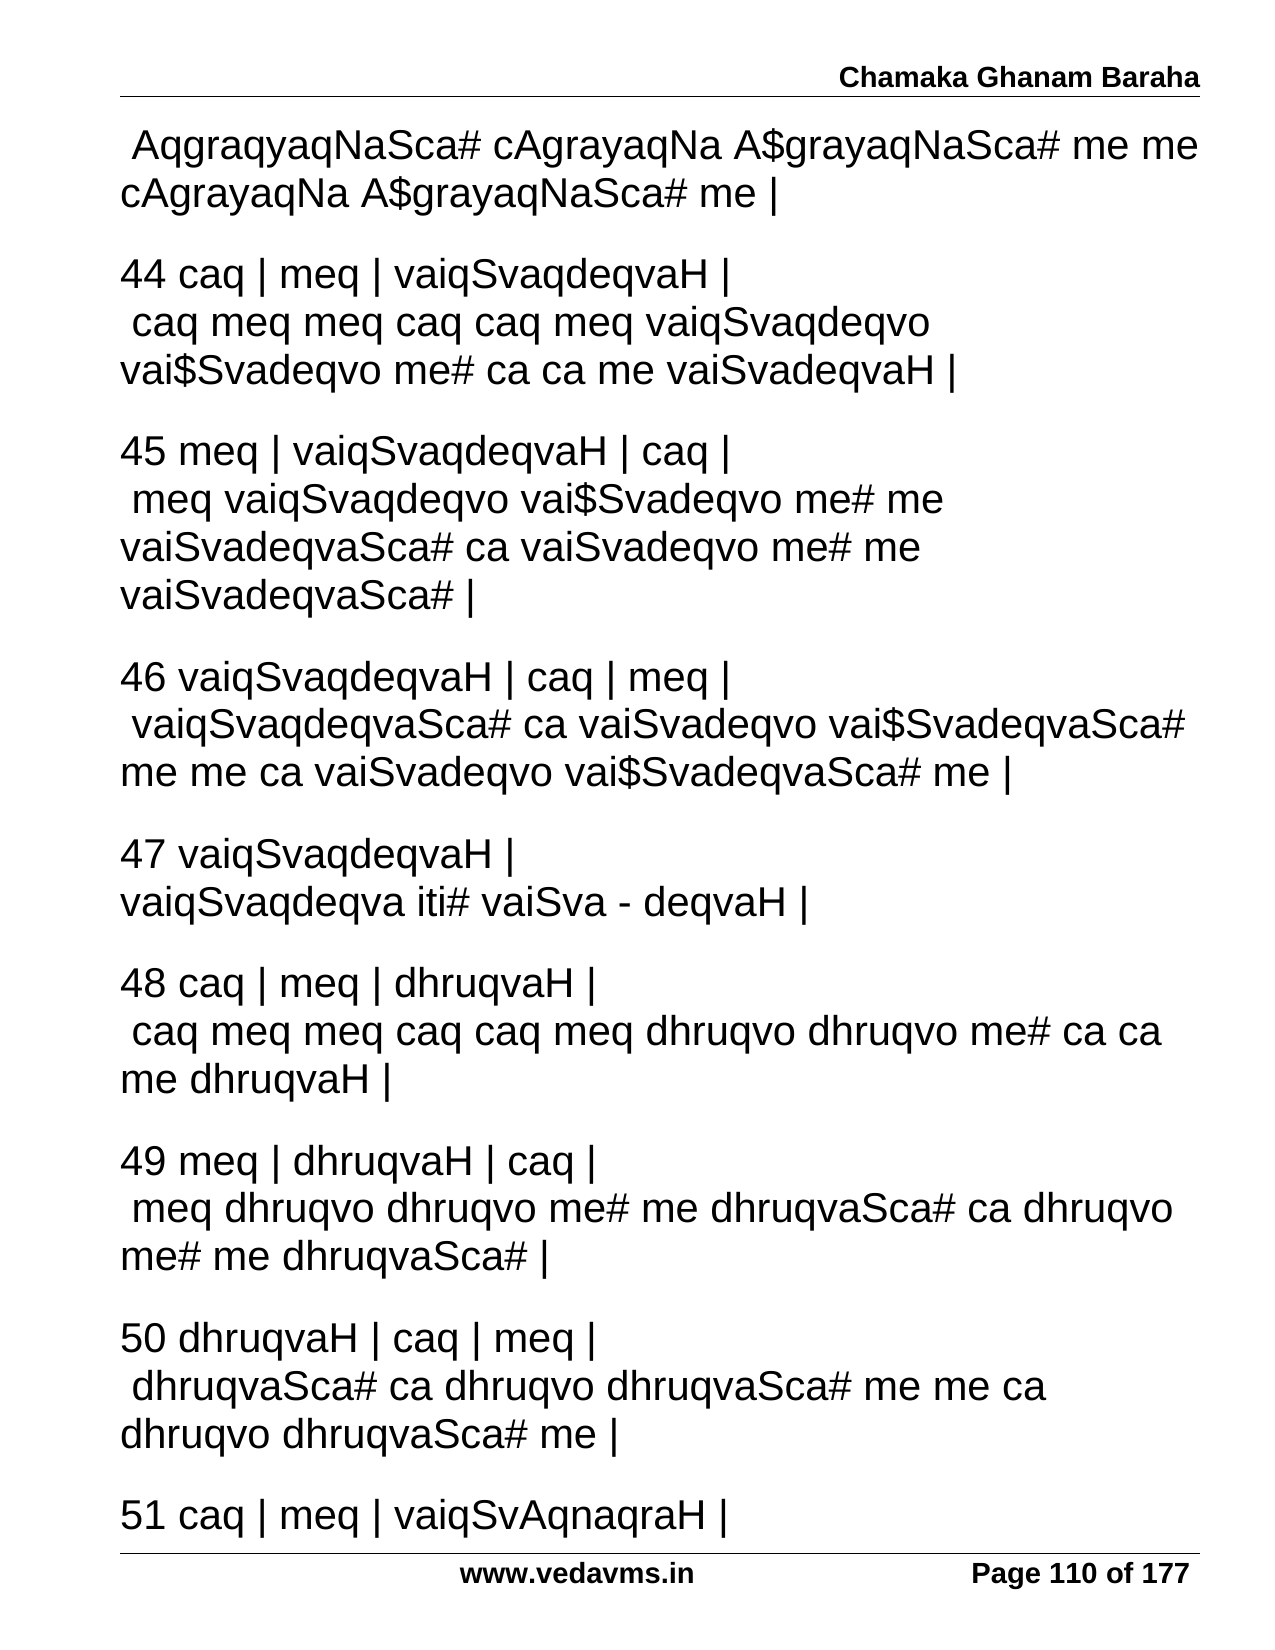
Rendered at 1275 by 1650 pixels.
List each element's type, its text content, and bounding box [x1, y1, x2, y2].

text vaiqSvaqdeqvaSca# ca vaiSvadeqvo vai$SvadeqvaSca# me me ca vaiSvadeqvo vai$SvadeqvaSca# me | [120, 700, 1200, 796]
text AqgraqyaqNaSca# cAgrayaqNa A$grayaqNaSca# me me cAgrayaqNa A$grayaqNaSca# me | [120, 120, 1200, 216]
text 49 meq | dhruqvaH | caq | [120, 1136, 1200, 1184]
text caq meq meq caq caq meq dhruqvo dhruqvo me# ca ca me dhruqvaH | [120, 1006, 1200, 1102]
text 44 caq | meq | vaiqSvaqdeqvaH | [120, 249, 1200, 297]
text dhruqvaSca# ca dhruqvo dhruqvaSca# me me ca dhruqvo dhruqvaSca# me | [120, 1361, 1200, 1457]
text 51 caq | meq | vaiqSvAqnaqraH | [120, 1490, 1200, 1538]
text 46 vaiqSvaqdeqvaH | caq | meq | [120, 652, 1200, 700]
text vaiqSvaqdeqva iti# vaiSva - deqvaH | [120, 877, 1200, 925]
text meq vaiqSvaqdeqvo vai$Svadeqvo me# me vaiSvadeqvaSca# ca vaiSvadeqvo me# me vaiSvadeqvaSca# | [120, 474, 1200, 618]
text caq meq meq caq caq meq vaiqSvaqdeqvo vai$Svadeqvo me# ca ca me vaiSvadeqvaH | [120, 297, 1200, 393]
text meq dhruqvo dhruqvo me# me dhruqvaSca# ca dhruqvo me# me dhruqvaSca# | [120, 1184, 1200, 1279]
text 47 vaiqSvaqdeqvaH | [120, 829, 1200, 877]
text 48 caq | meq | dhruqvaH | [120, 958, 1200, 1006]
text 50 dhruqvaH | caq | meq | [120, 1313, 1200, 1361]
text 45 meq | vaiqSvaqdeqvaH | caq | [120, 427, 1200, 474]
